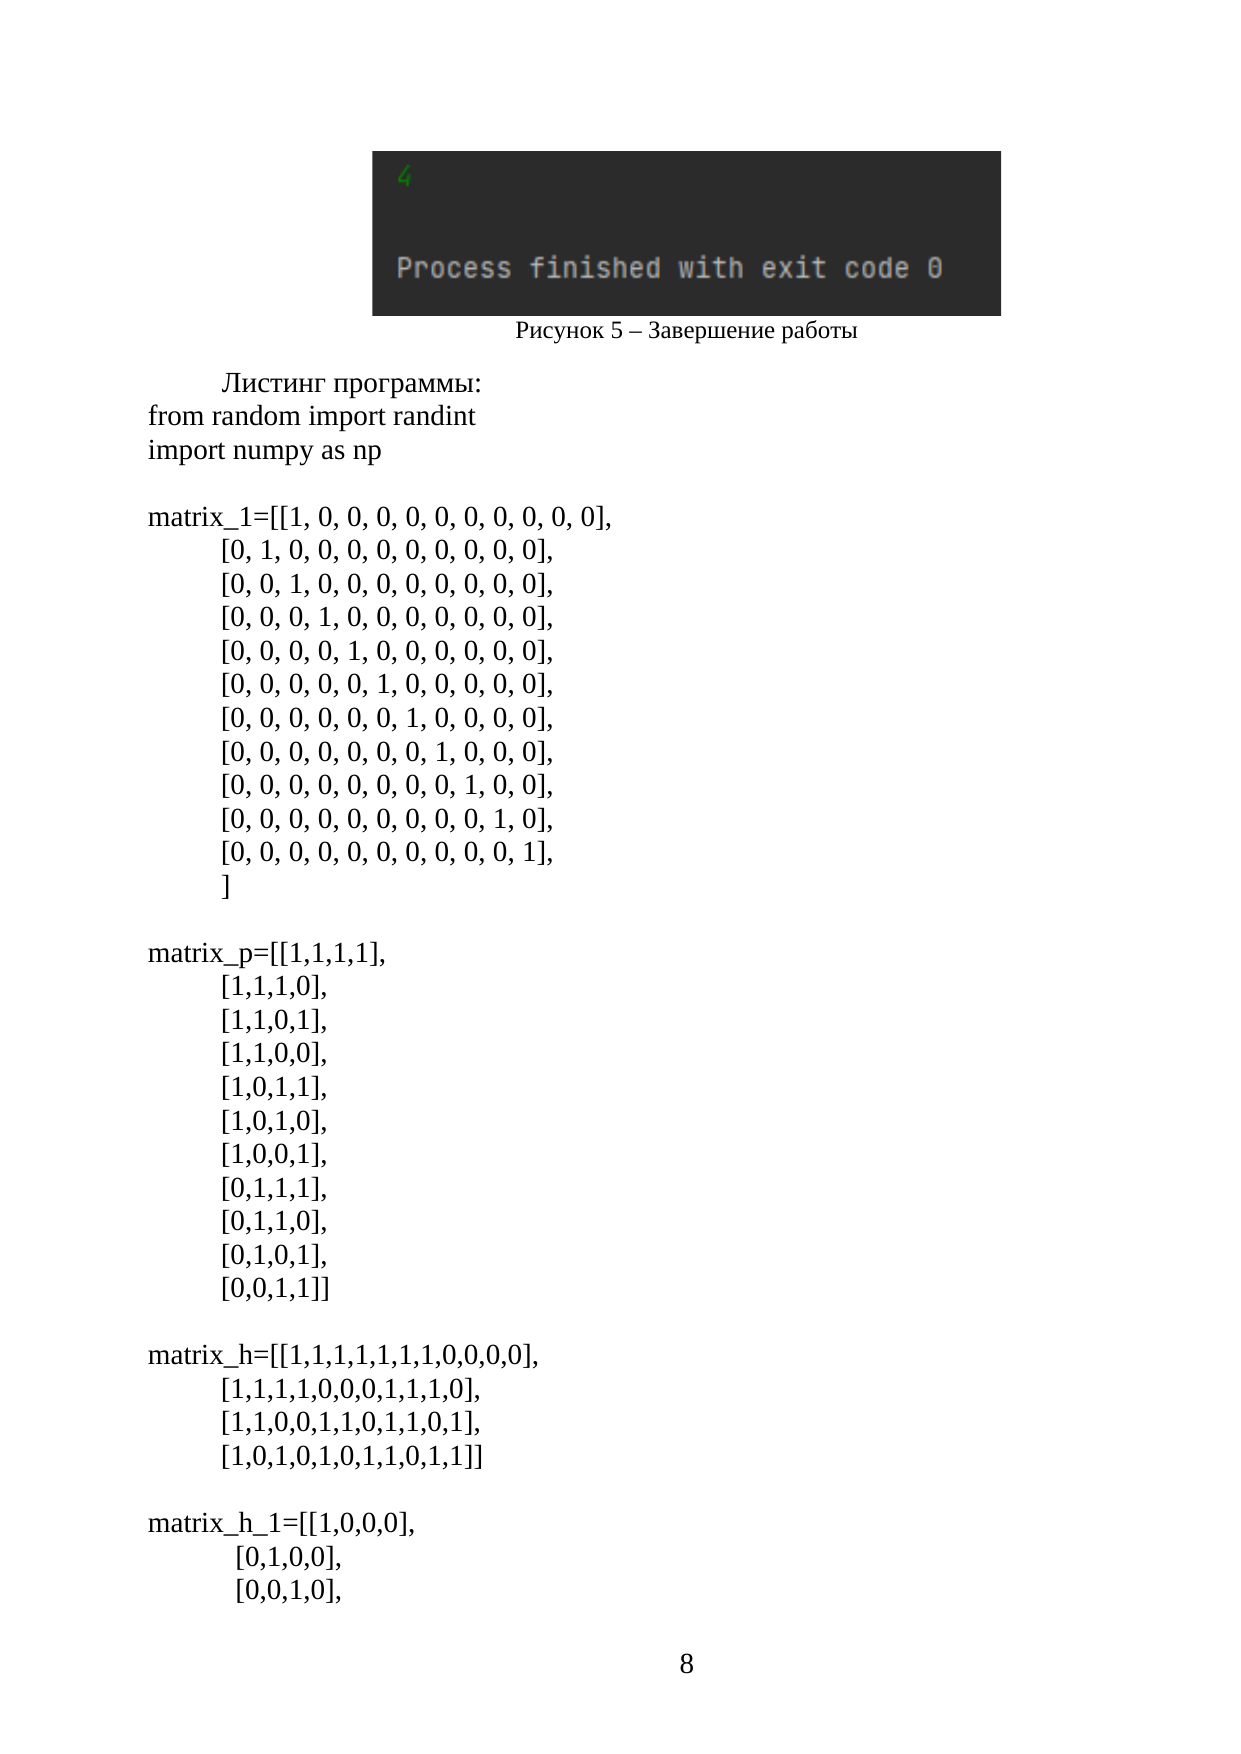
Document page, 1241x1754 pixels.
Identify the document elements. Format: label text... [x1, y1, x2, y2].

text Рисунок 5 – Завершение работы [148, 315, 1152, 344]
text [148, 398, 1152, 1606]
text Листинг программы: [148, 365, 1152, 398]
picture [372, 151, 1002, 316]
